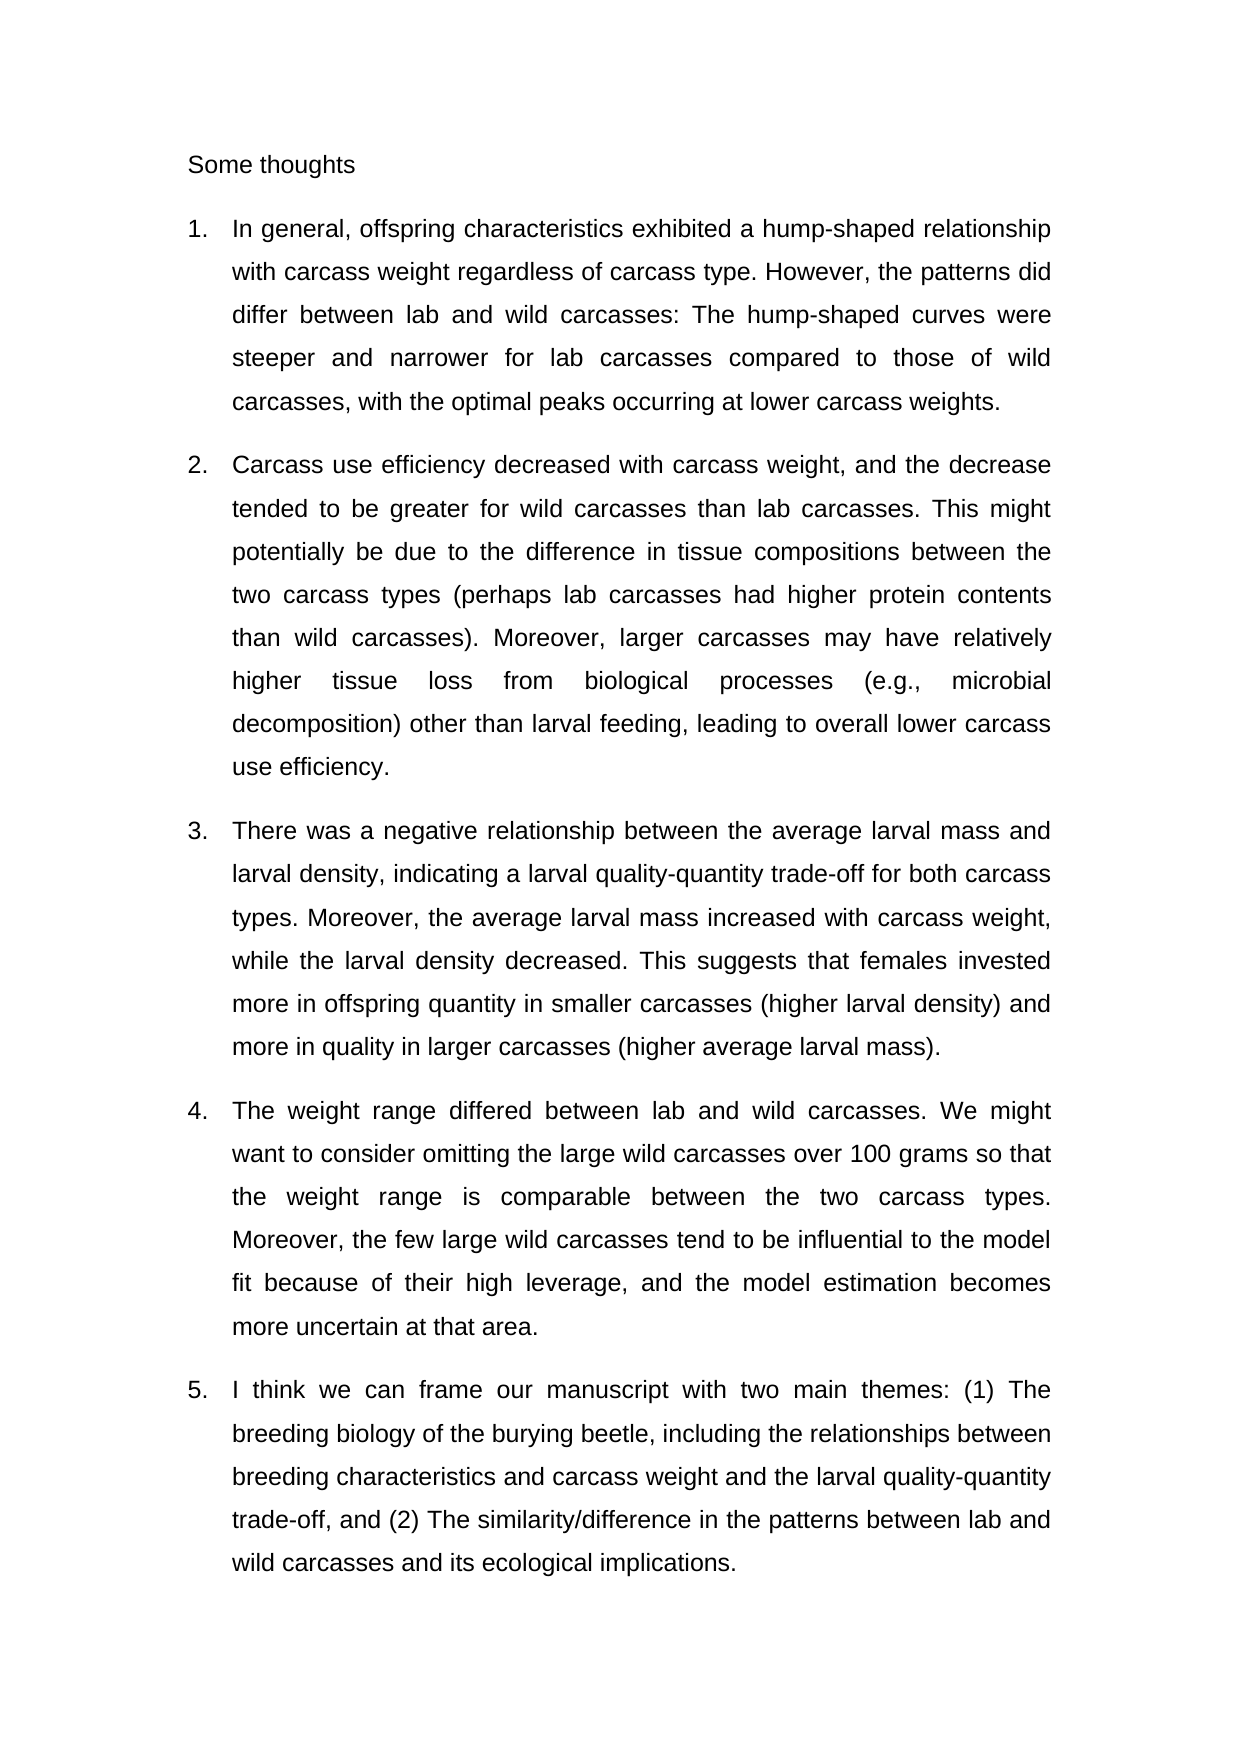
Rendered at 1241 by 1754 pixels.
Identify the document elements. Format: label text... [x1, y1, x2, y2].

list I think we can frame our manuscript with two main themes: (1) The breeding biology of the burying beetle, including the relationships between breeding characteristics and carcass weight and the larval quality-quantity trade-off, and (2) The similarity/difference in the patterns between lab and wild carcasses and its ecological implications. [187, 1375, 1053, 1577]
list In general, offspring characteristics exhibited a hump-shaped relationship with carcass weight regardless of carcass type. However, the patterns did differ between lab and wild carcasses: The hump-shaped curves were steeper and narrower for lab carcasses compared to those of wild carcasses, with the optimal peaks occurring at lower carcass weights. [187, 214, 1053, 415]
text Some thoughts [187, 150, 1053, 179]
list There was a negative relationship between the average larval mass and larval density, indicating a larval quality-quantity trade-off for both carcass types. Moreover, the average larval mass increased with carcass weight, while the larval density decreased. This suggests that females invested more in offspring quantity in smaller carcasses (higher larval density) and more in quality in larger carcasses (higher average larval mass). [187, 816, 1053, 1061]
list The weight range differed between lab and wild carcasses. We might want to consider omitting the large wild carcasses over 100 grams so that the weight range is comparable between the two carcass types. Moreover, the few large wild carcasses tend to be influential to the model fit because of their high leverage, and the model estimation becomes more uncertain at that area. [187, 1096, 1053, 1340]
list Carcass use efficiency decreased with carcass weight, and the decrease tended to be greater for wild carcasses than lab carcasses. This might potentially be due to the difference in tissue compositions between the two carcass types (perhaps lab carcasses had higher protein contents than wild carcasses). Moreover, larger carcasses may have relatively higher tissue loss from biological processes (e.g., microbial decomposition) other than larval feeding, leading to overall lower carcass use efficiency. [187, 450, 1053, 781]
